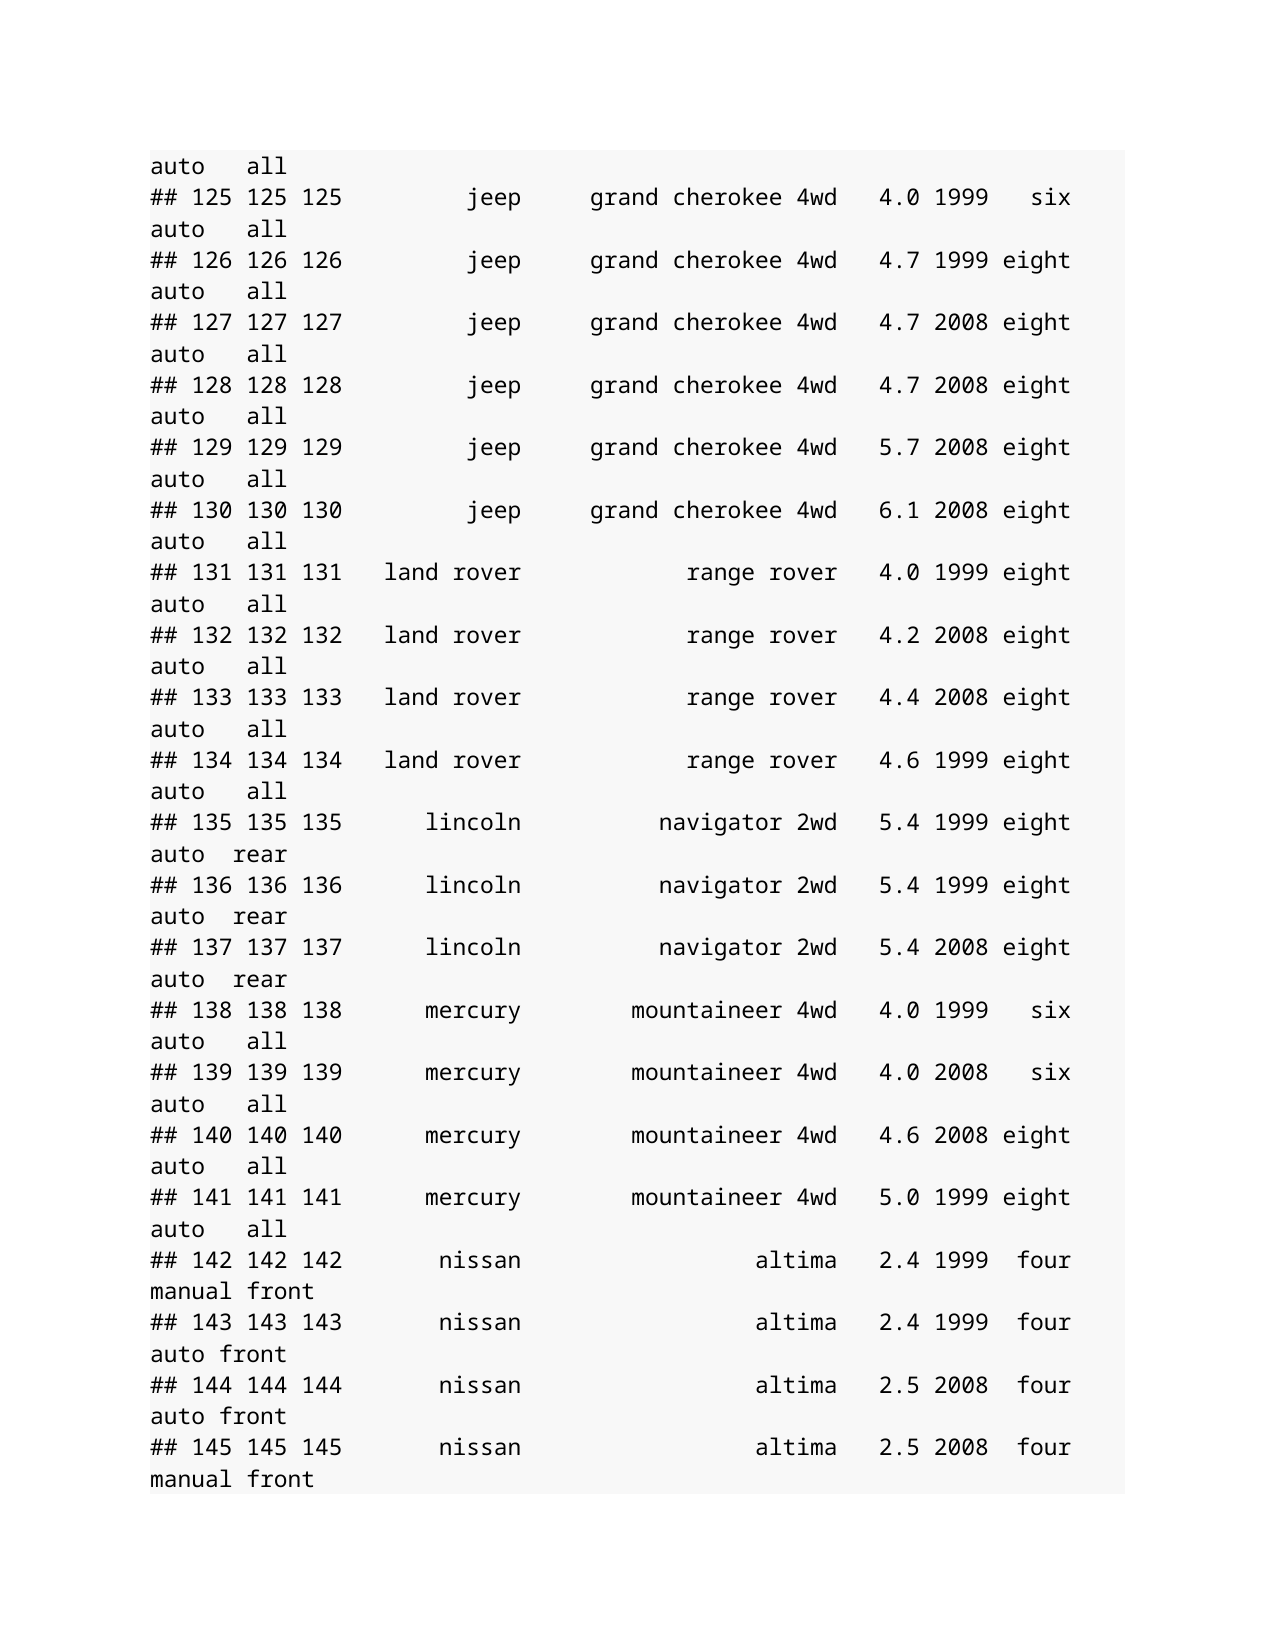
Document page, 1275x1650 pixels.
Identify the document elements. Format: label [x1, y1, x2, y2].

text [150, 150, 1125, 1494]
